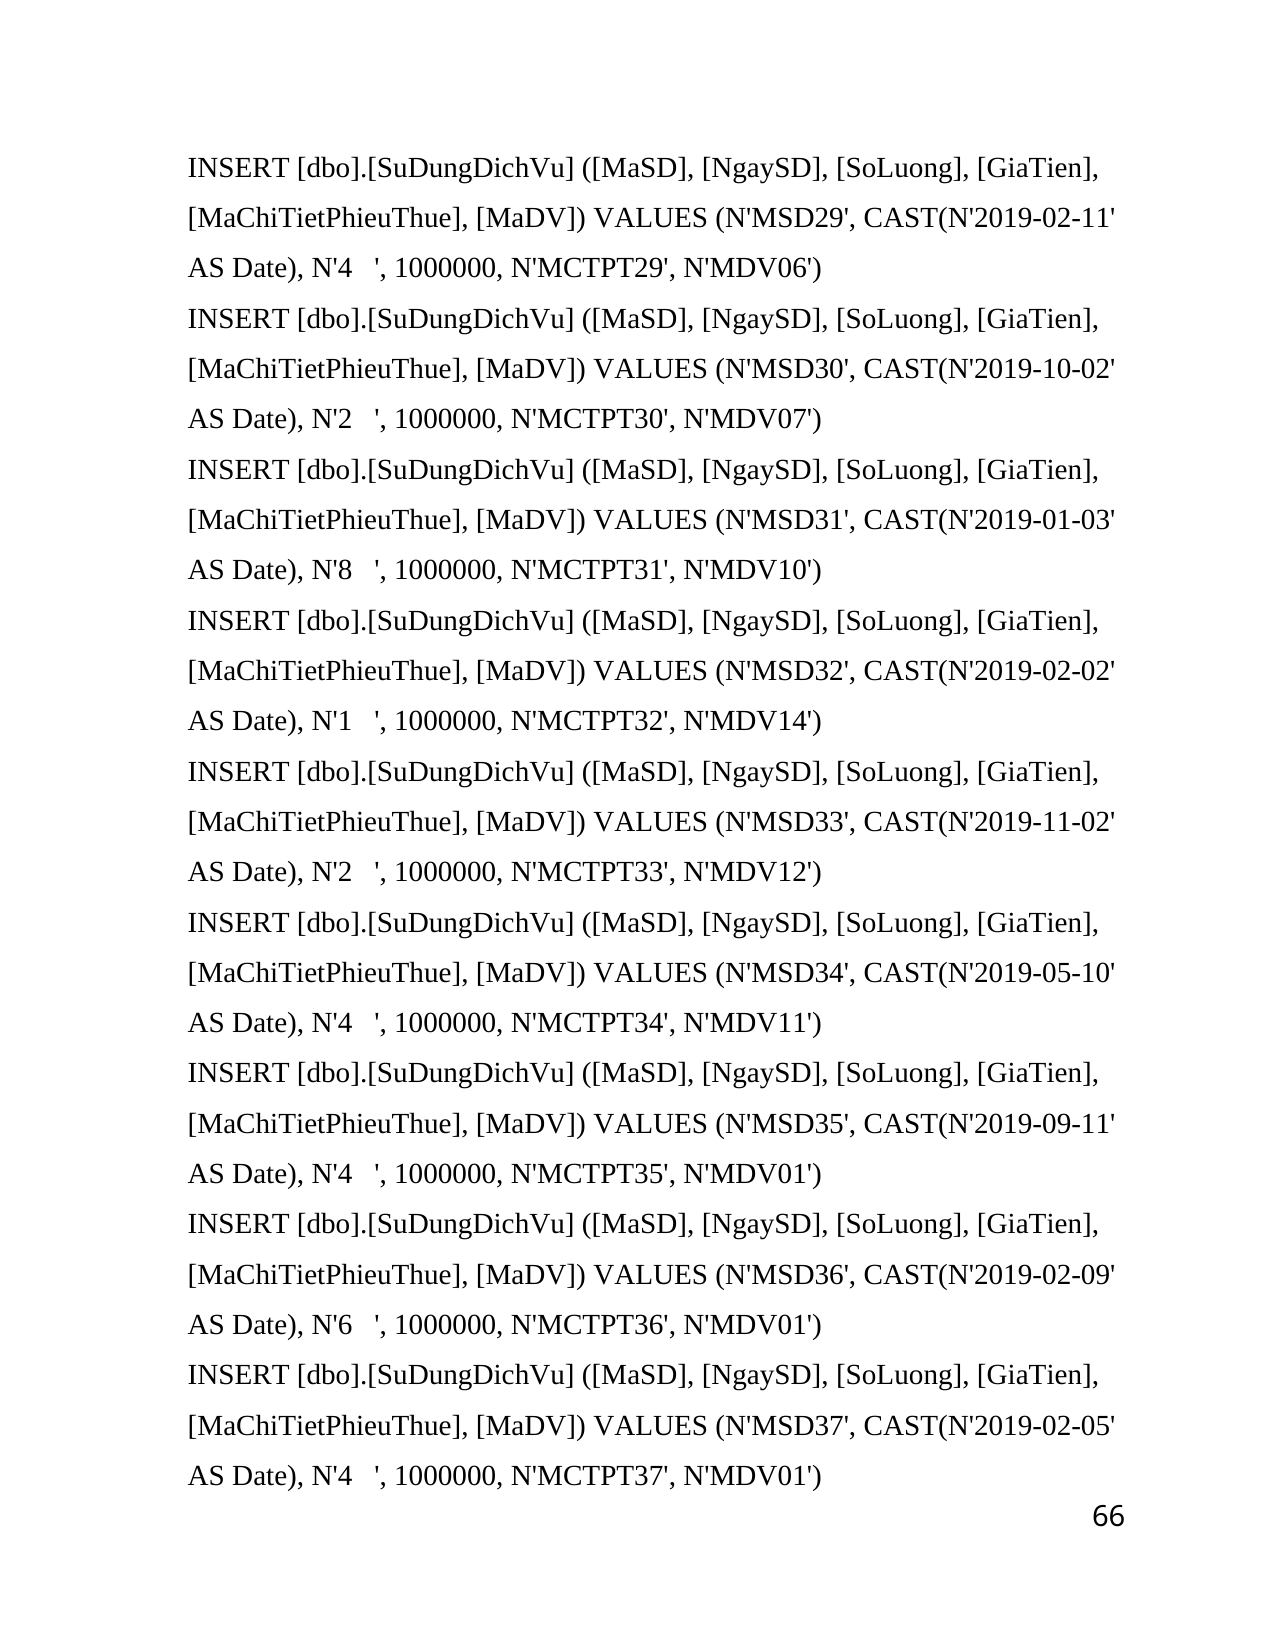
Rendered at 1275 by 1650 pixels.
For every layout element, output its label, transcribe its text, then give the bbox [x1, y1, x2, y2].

text INSERT [dbo].[SuDungDichVu] ([MaSD], [NgaySD], [SoLuong], [GiaTien], [MaChiTietPhieuThue], [MaDV]) VALUES (N'MSD34', CAST(N'2019-05-10' AS Date), N'4 ', 1000000, N'MCTPT34', N'MDV11') [187, 905, 1125, 1039]
text INSERT [dbo].[SuDungDichVu] ([MaSD], [NgaySD], [SoLuong], [GiaTien], [MaChiTietPhieuThue], [MaDV]) VALUES (N'MSD31', CAST(N'2019-01-03' AS Date), N'8 ', 1000000, N'MCTPT31', N'MDV10') [187, 452, 1125, 586]
text INSERT [dbo].[SuDungDichVu] ([MaSD], [NgaySD], [SoLuong], [GiaTien], [MaChiTietPhieuThue], [MaDV]) VALUES (N'MSD33', CAST(N'2019-11-02' AS Date), N'2 ', 1000000, N'MCTPT33', N'MDV12') [187, 754, 1125, 888]
text INSERT [dbo].[SuDungDichVu] ([MaSD], [NgaySD], [SoLuong], [GiaTien], [MaChiTietPhieuThue], [MaDV]) VALUES (N'MSD29', CAST(N'2019-02-11' AS Date), N'4 ', 1000000, N'MCTPT29', N'MDV06') [187, 150, 1125, 284]
text INSERT [dbo].[SuDungDichVu] ([MaSD], [NgaySD], [SoLuong], [GiaTien], [MaChiTietPhieuThue], [MaDV]) VALUES (N'MSD36', CAST(N'2019-02-09' AS Date), N'6 ', 1000000, N'MCTPT36', N'MDV01') [187, 1207, 1125, 1341]
text INSERT [dbo].[SuDungDichVu] ([MaSD], [NgaySD], [SoLuong], [GiaTien], [MaChiTietPhieuThue], [MaDV]) VALUES (N'MSD30', CAST(N'2019-10-02' AS Date), N'2 ', 1000000, N'MCTPT30', N'MDV07') [187, 301, 1125, 435]
text INSERT [dbo].[SuDungDichVu] ([MaSD], [NgaySD], [SoLuong], [GiaTien], [MaChiTietPhieuThue], [MaDV]) VALUES (N'MSD32', CAST(N'2019-02-02' AS Date), N'1 ', 1000000, N'MCTPT32', N'MDV14') [187, 603, 1125, 737]
text INSERT [dbo].[SuDungDichVu] ([MaSD], [NgaySD], [SoLuong], [GiaTien], [MaChiTietPhieuThue], [MaDV]) VALUES (N'MSD37', CAST(N'2019-02-05' AS Date), N'4 ', 1000000, N'MCTPT37', N'MDV01') [187, 1357, 1125, 1492]
text INSERT [dbo].[SuDungDichVu] ([MaSD], [NgaySD], [SoLuong], [GiaTien], [MaChiTietPhieuThue], [MaDV]) VALUES (N'MSD35', CAST(N'2019-09-11' AS Date), N'4 ', 1000000, N'MCTPT35', N'MDV01') [187, 1056, 1125, 1190]
